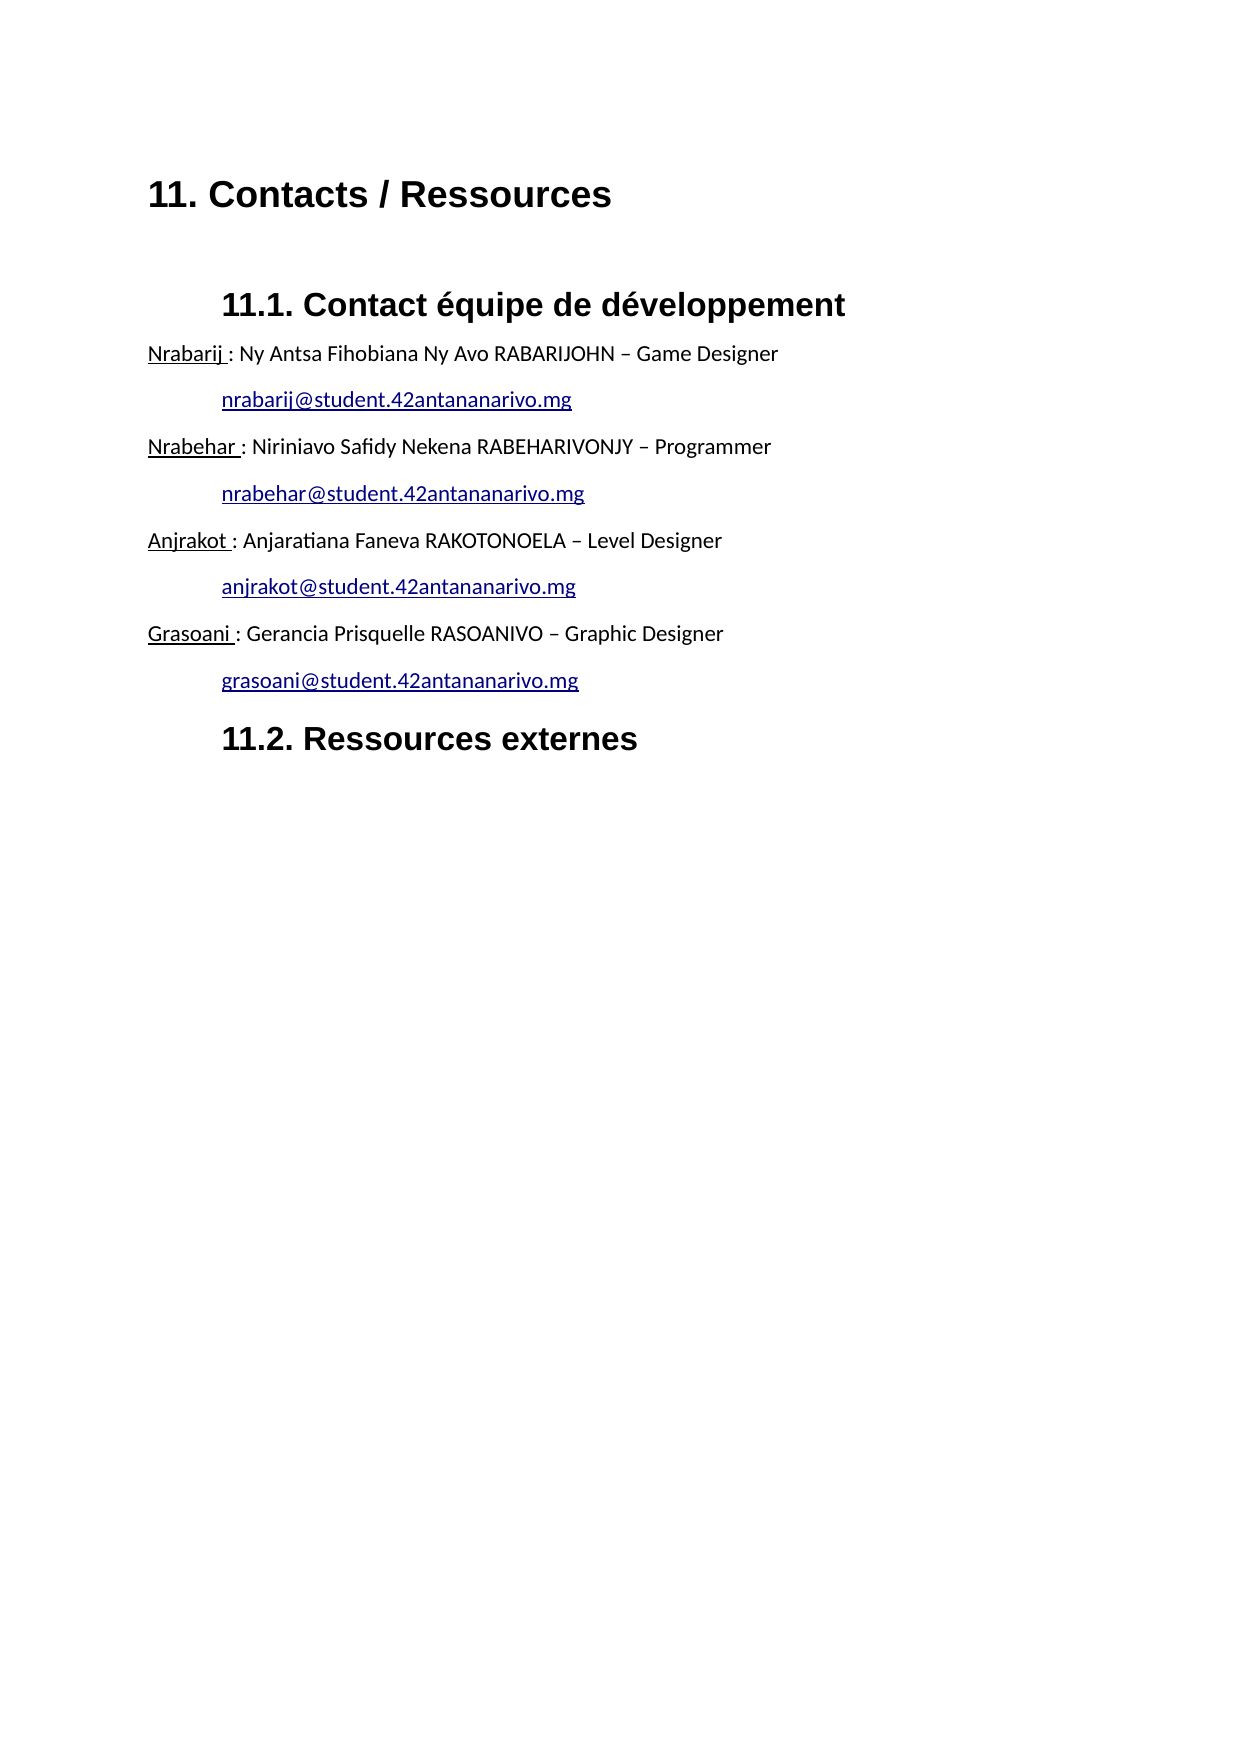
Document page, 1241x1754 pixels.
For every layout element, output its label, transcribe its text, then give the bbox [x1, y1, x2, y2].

text Nrabarij : Ny Antsa Fihobiana Ny Avo RABARIJOHN – Game Designer [148, 339, 1093, 367]
subtitle 11.1. Contact équipe de développement [148, 285, 1093, 323]
text Grasoani : Gerancia Prisquelle RASOANIVO – Graphic Designer [148, 619, 1093, 647]
text Nrabehar : Niriniavo Safidy Nekena RABEHARIVONJY – Programmer [148, 432, 1093, 460]
text nrabarij@student.42antananarivo.mg [148, 385, 1093, 413]
text nrabehar@student.42antananarivo.mg [148, 479, 1093, 507]
subtitle 11.2. Ressources externes [148, 719, 1093, 757]
subtitle 11. Contacts / Ressources [148, 173, 1093, 216]
text anjrakot@student.42antananarivo.mg [148, 572, 1093, 601]
text grasoani@student.42antananarivo.mg [148, 666, 1093, 694]
text Anjrakot : Anjaratiana Faneva RAKOTONOELA – Level Designer [148, 526, 1093, 554]
